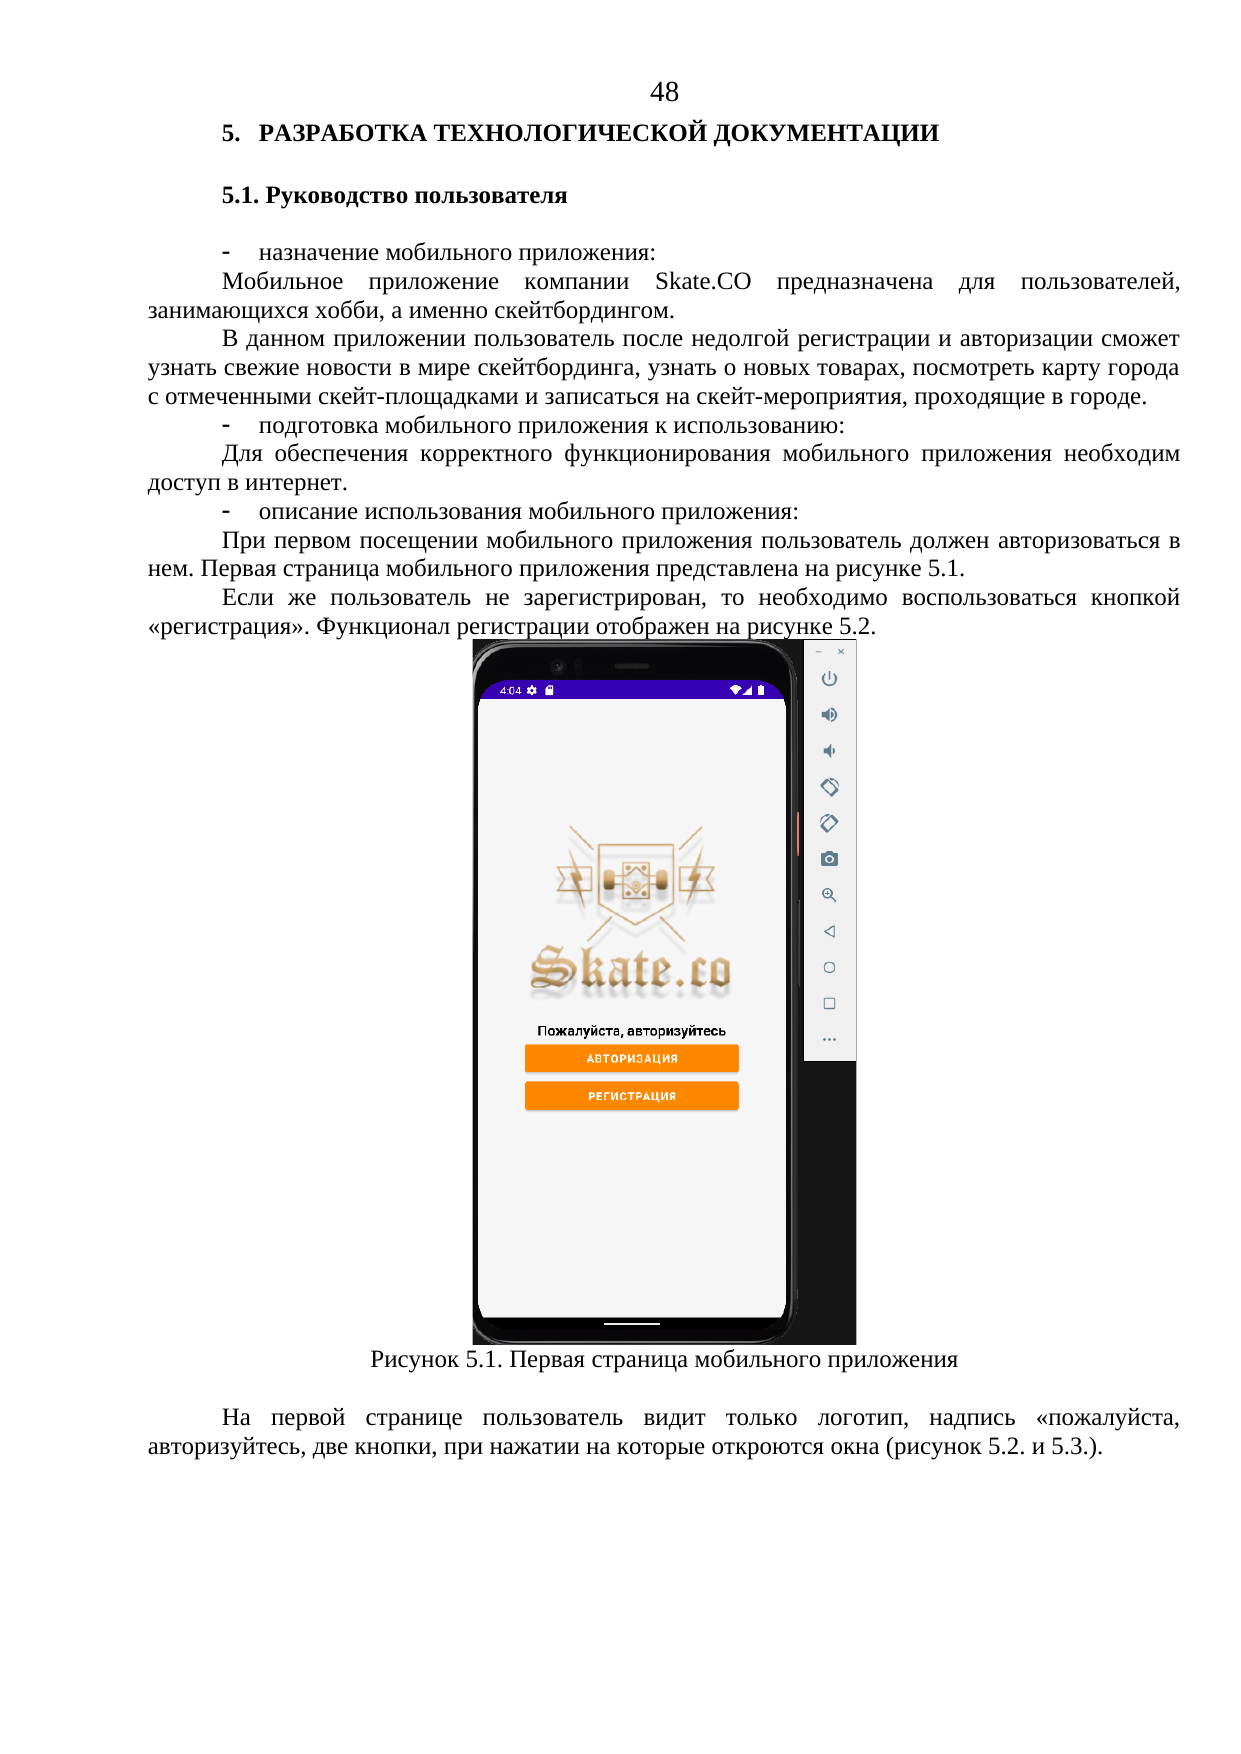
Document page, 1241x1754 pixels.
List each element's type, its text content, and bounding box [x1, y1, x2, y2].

list назначение мобильного приложения: [222, 237, 1181, 266]
text На первой странице пользователь видит только логотип, надпись «пожалуйста, авторизуйтесь, две кнопки, при нажатии на которые откроются окна (рисунок 5.2. и 5.3.). [148, 1402, 1181, 1459]
picture [472, 639, 857, 1345]
list описание использования мобильного приложения: [222, 496, 1181, 525]
text В данном приложении пользователь после недолгой регистрации и авторизации сможет узнать свежие новости в мире скейтбординга, узнать о новых товарах, посмотреть карту города с отмеченными скейт-площадками и записаться на скейт-мероприятия, проходящие в городе. [148, 323, 1181, 410]
list подготовка мобильного приложения к использованию: [222, 410, 1181, 438]
text При первом посещении мобильного приложения пользователь должен авторизоваться в нем. Первая страница мобильного приложения представлена на рисунке 5.1. [148, 525, 1181, 582]
text Рисунок 5.1. Первая страница мобильного приложения [148, 1344, 1181, 1373]
text Для обеспечения корректного функционирования мобильного приложения необходим доступ в интернет. [148, 438, 1181, 496]
text 5.1. Руководство пользователя [222, 180, 1181, 208]
text Если же пользователь не зарегистрирован, то необходимо воспользоваться кнопкой «регистрация». Функционал регистрации отображен на рисунке 5.2. [148, 582, 1181, 640]
text Мобильное приложение компании Skate.CO предназначена для пользователей, занимающихся хобби, а именно скейтбордингом. [148, 266, 1181, 323]
list РАЗРАБОТКА ТЕХНОЛОГИЧЕСКОЙ ДОКУМЕНТАЦИИ [222, 118, 1181, 147]
